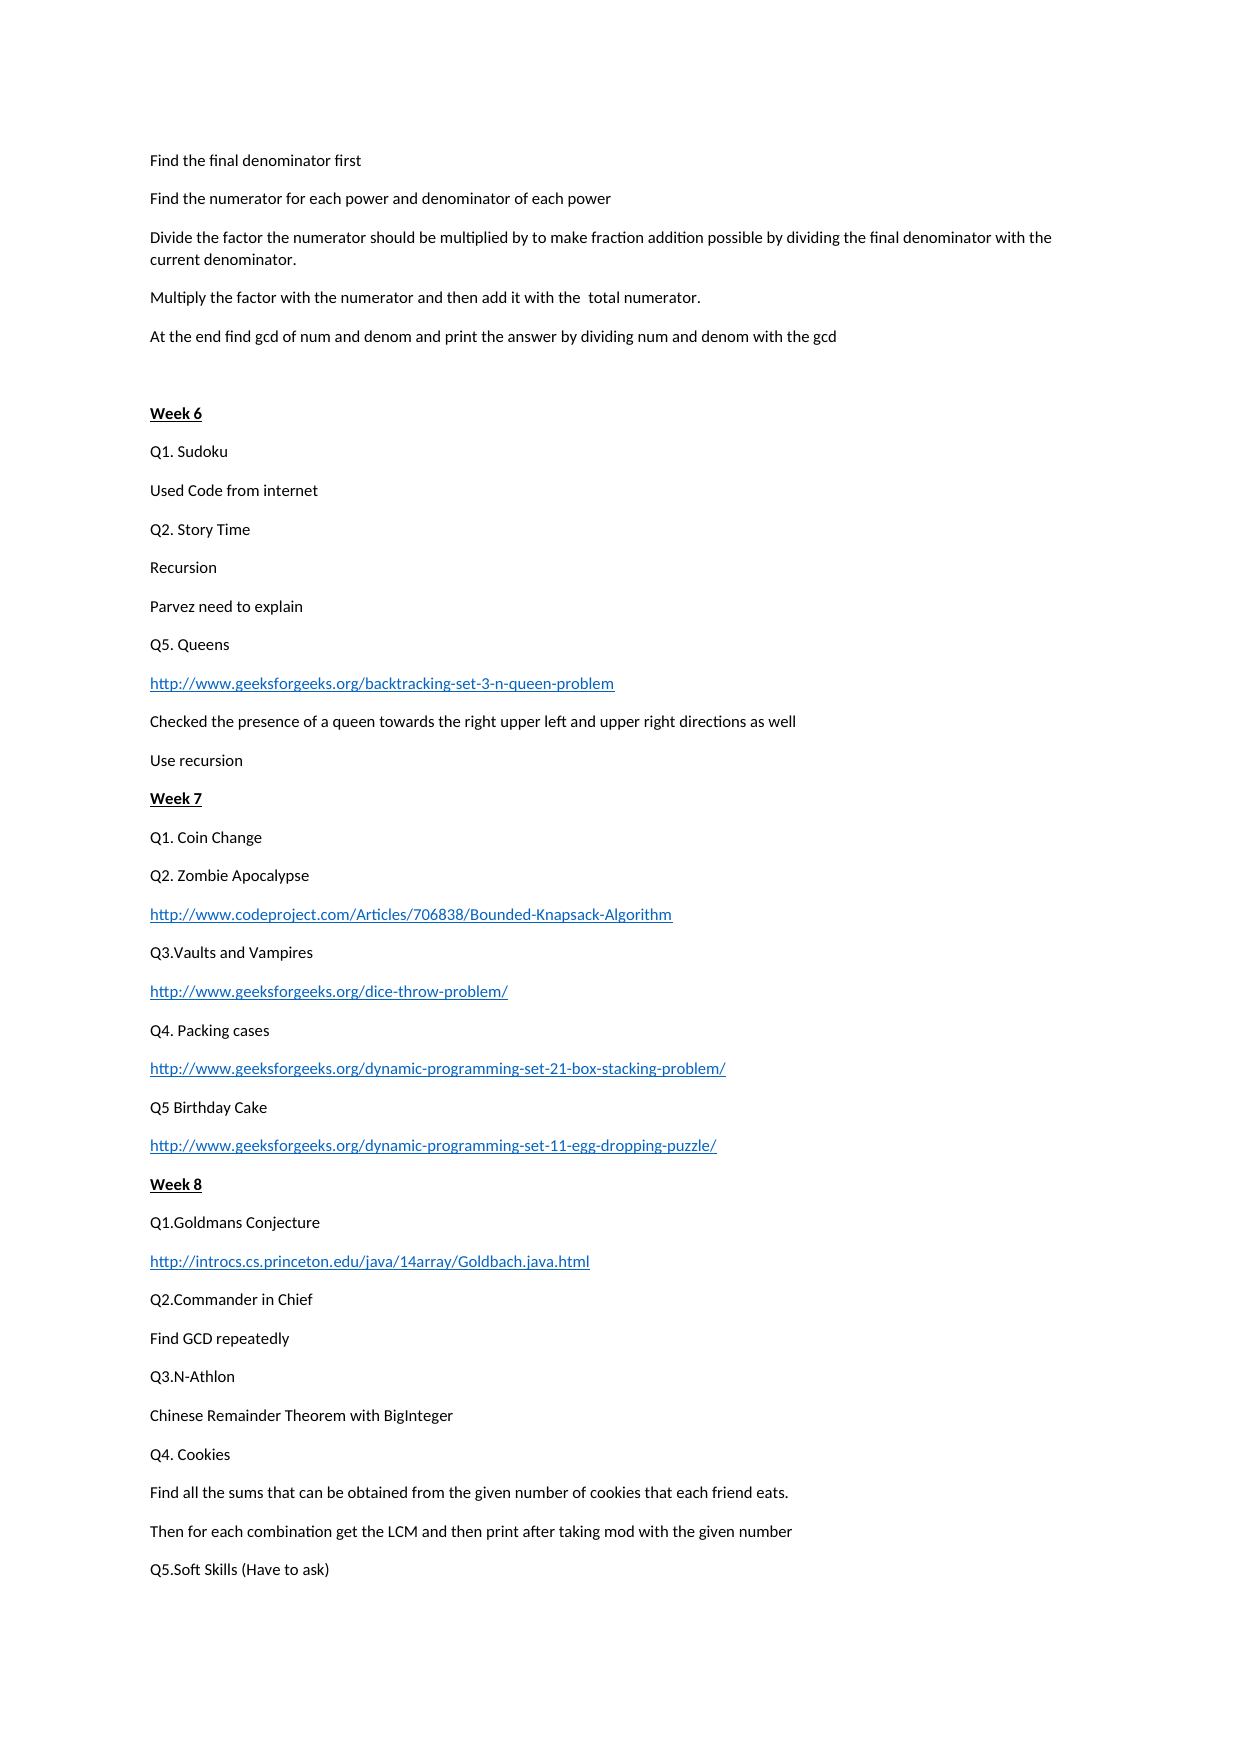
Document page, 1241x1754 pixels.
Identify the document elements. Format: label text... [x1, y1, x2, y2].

text http://www.codeproject.com/Articles/706838/Bounded-Knapsack-Algorithm [150, 904, 1090, 924]
text http://www.geeksforgeeks.org/dynamic-programming-set-11-egg-dropping-puzzle/ [150, 1135, 1090, 1156]
text Q4. Packing cases [150, 1020, 1090, 1040]
text Then for each combination get the LCM and then print after taking mod with the given number [150, 1521, 1090, 1541]
text Q1. Coin Change [150, 827, 1090, 847]
text Find the final denominator first [150, 150, 1090, 170]
text Q2. Story Time [150, 519, 1090, 539]
text Week 6 [150, 403, 1090, 423]
text http://www.geeksforgeeks.org/dice-throw-problem/ [150, 981, 1090, 1002]
text Used Code from internet [150, 480, 1090, 501]
text Multiply the factor with the numerator and then add it with the total numerator. [150, 287, 1090, 308]
text Use recursion [150, 750, 1090, 770]
text Parvez need to explain [150, 596, 1090, 616]
text http://www.geeksforgeeks.org/dynamic-programming-set-21-box-stacking-problem/ [150, 1058, 1090, 1079]
text Find the numerator for each power and denominator of each power [150, 188, 1090, 209]
text At the end find gcd of num and denom and print the answer by dividing num and denom with the gcd [150, 326, 1090, 346]
text Q5 Birthday Cake [150, 1097, 1090, 1117]
text Week 8 [150, 1174, 1090, 1194]
text Q1.Goldmans Conjecture [150, 1212, 1090, 1233]
text Q2.Commander in Chief [150, 1289, 1090, 1310]
text Q3.Vaults and Vampires [150, 943, 1090, 963]
text Week 7 [150, 788, 1090, 809]
text Divide the factor the numerator should be multiplied by to make fraction addition possible by dividing the final denominator with the current denominator. [150, 227, 1090, 269]
text Recursion [150, 557, 1090, 578]
text Q5. Queens [150, 634, 1090, 655]
text Checked the presence of a queen towards the right upper left and upper right directions as well [150, 711, 1090, 732]
text http://introcs.cs.princeton.edu/java/14array/Goldbach.java.html [150, 1251, 1090, 1271]
text Q4. Cookies [150, 1444, 1090, 1464]
text Q5.Soft Skills (Have to ask) [150, 1559, 1090, 1580]
text Q1. Sudoku [150, 442, 1090, 462]
text Chinese Remainder Theorem with BigInteger [150, 1405, 1090, 1426]
text Find all the sums that can be obtained from the given number of cookies that each friend eats. [150, 1482, 1090, 1503]
text Q3.N-Athlon [150, 1367, 1090, 1387]
text http://www.geeksforgeeks.org/backtracking-set-3-n-queen-problem [150, 673, 1090, 693]
text Find GCD repeatedly [150, 1328, 1090, 1348]
text Q2. Zombie Apocalypse [150, 866, 1090, 886]
